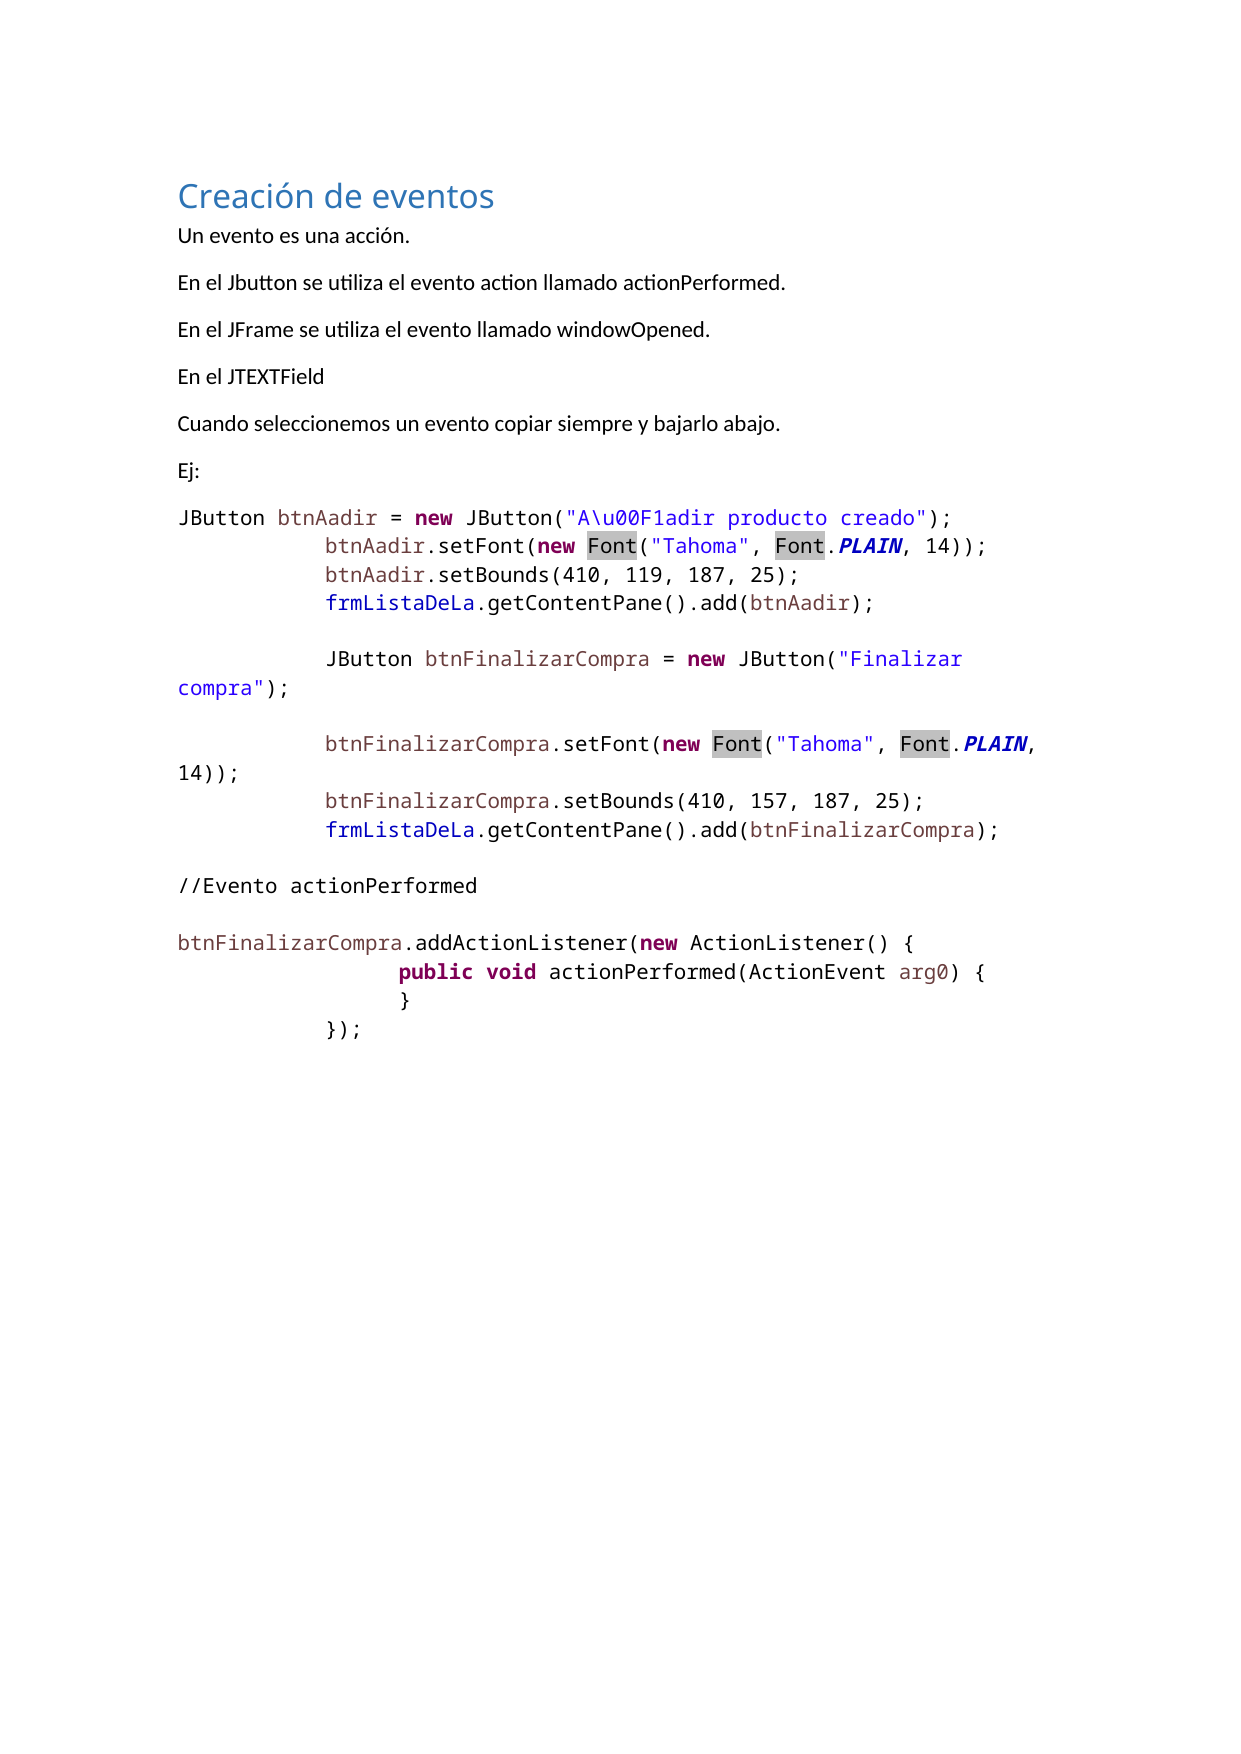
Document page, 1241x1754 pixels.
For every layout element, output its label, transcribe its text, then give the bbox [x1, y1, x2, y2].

text } [177, 985, 1063, 1014]
text public void actionPerformed(ActionEvent arg0) { [177, 957, 1063, 985]
text JButton btnFinalizarCompra = new JButton("Finalizar compra"); [177, 644, 1063, 701]
text btnAadir.setFont(new Font("Tahoma", Font.PLAIN, 14)); [637, 531, 775, 560]
text JButton btnAadir = new JButton("A\u00F1adir producto creado"); [177, 503, 1063, 531]
text frmListaDeLa.getContentPane().add(btnFinalizarCompra); [177, 815, 1063, 843]
text btnFinalizarCompra.setFont(new Font("Tahoma", Font.PLAIN, 14)); [177, 729, 1063, 786]
text Un evento es una acción. [177, 222, 1063, 249]
text //Evento actionPerformed [177, 872, 1063, 900]
text btnFinalizarCompra.addActionListener(new ActionListener() { [177, 928, 1063, 957]
text Cuando seleccionemos un evento copiar siempre y bajarlo abajo. [177, 409, 1063, 437]
text }); [177, 1014, 1063, 1042]
text btnAadir.setFont(new Font("Tahoma", Font.PLAIN, 14)); [177, 531, 587, 560]
text frmListaDeLa.getContentPane().add(btnAadir); [177, 588, 1063, 617]
text En el Jbutton se utiliza el evento action llamado actionPerformed. [177, 268, 1063, 296]
text btnAadir.setBounds(410, 119, 187, 25); [177, 560, 1063, 588]
subtitle Creación de eventos [177, 173, 1063, 218]
text Ej: [177, 456, 1063, 484]
text btnAadir.setFont(new Font("Tahoma", Font.PLAIN, 14)); [825, 531, 1063, 560]
text En el JTEXTField [177, 362, 1063, 390]
text En el JFrame se utiliza el evento llamado windowOpened. [177, 315, 1063, 343]
text btnFinalizarCompra.setBounds(410, 157, 187, 25); [177, 786, 1063, 815]
